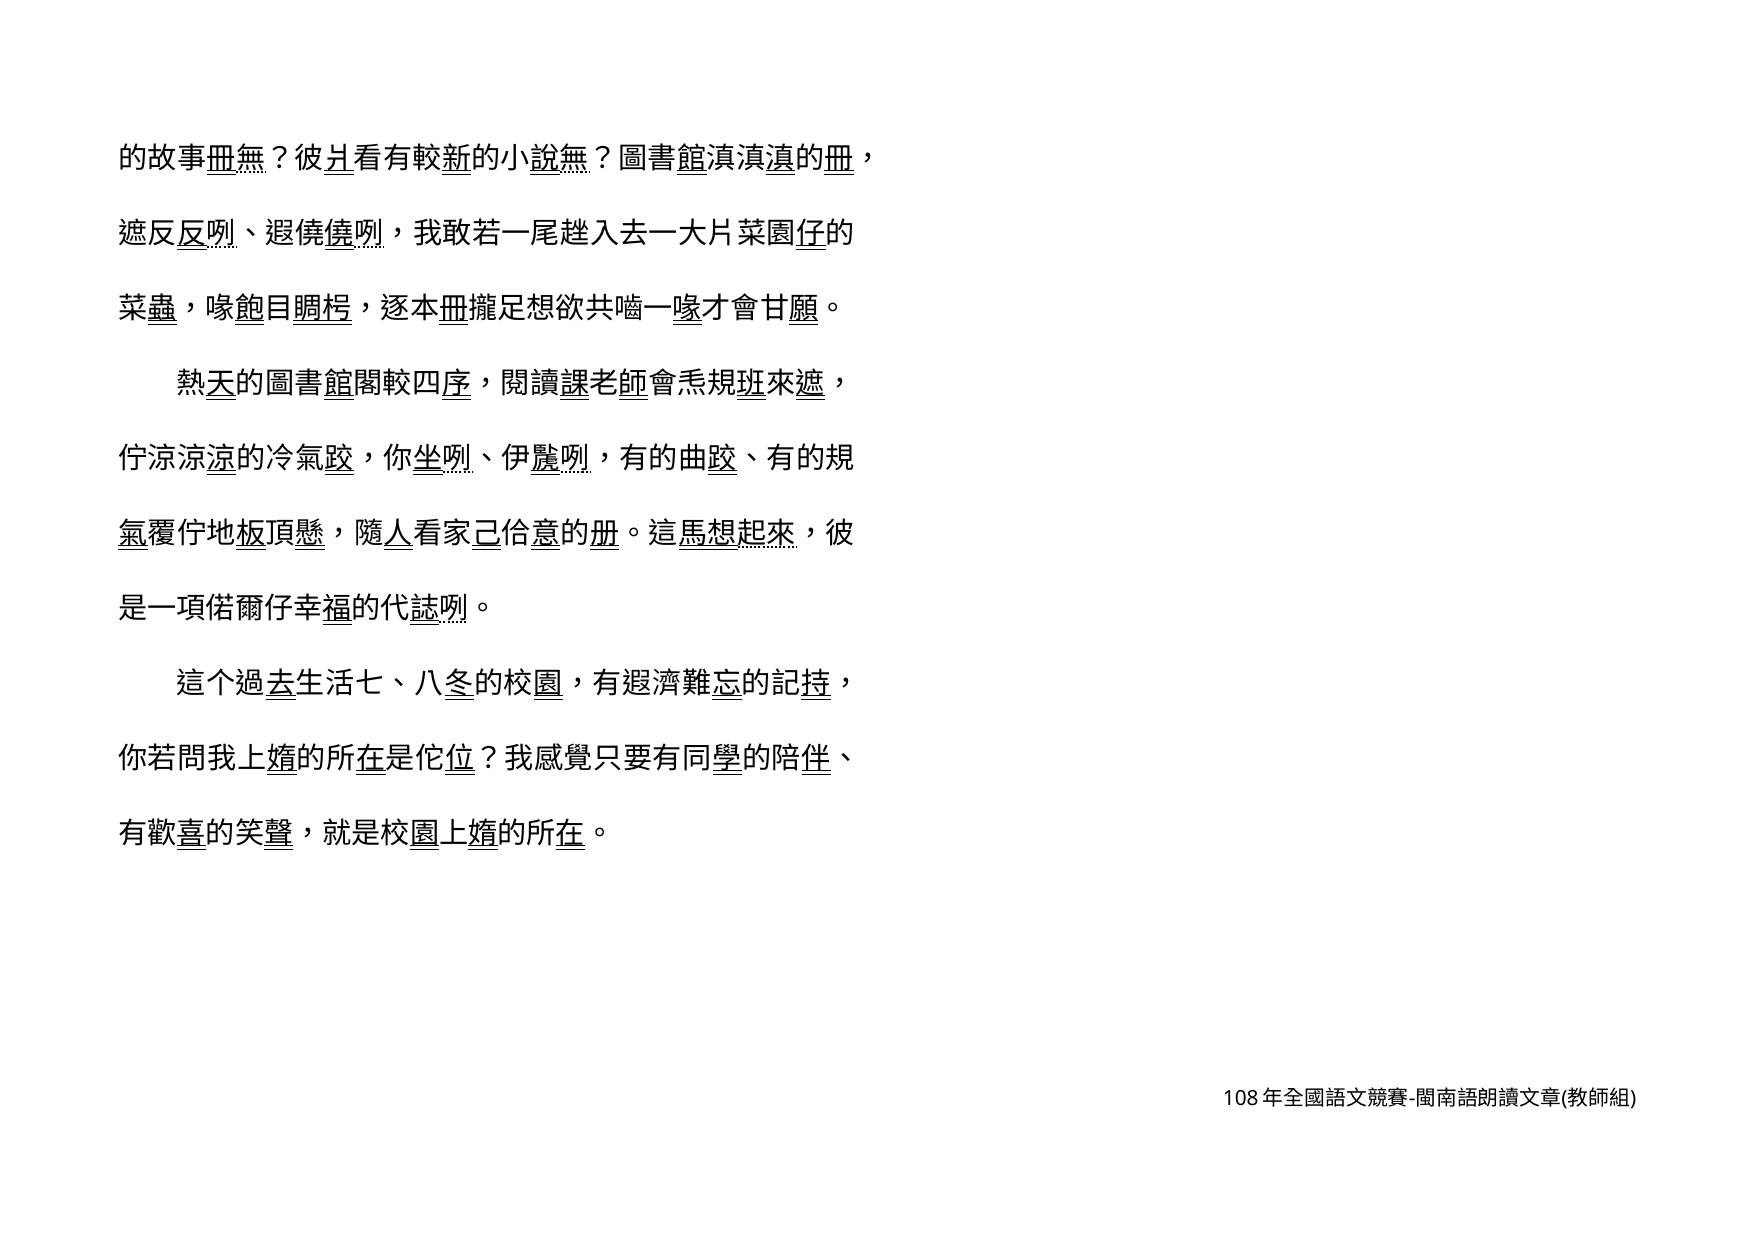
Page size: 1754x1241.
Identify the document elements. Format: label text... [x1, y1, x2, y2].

text 熱天的圖書館閣較四序，閱讀課老師會𤆬規班來遮，佇涼涼涼的冷氣跤，你坐咧、伊䖙咧，有的曲跤、有的規氣覆佇地板頂懸，隨人看家己佮意的册。這馬想起來，彼是一項偌爾仔幸福的代誌咧。 [118, 343, 855, 643]
text 這个過去生活七、八冬的校園，有遐濟難忘的記持，你若問我上媠的所在是佗位？我感覺只要有同學的陪伴、有歡喜的笑聲，就是校園上媠的所在。 [118, 643, 861, 868]
text 踏入圖書館，予我想起逐工來遮賴賴趖的情景，袂輸古早彼个庄跤阿伯牽牛入臺北城仝款，這爿看有啥物新奇的故事冊無？彼爿看有較新的小說無？圖書館滇滇滇的冊，遮反反咧、遐僥僥咧，我敢若一尾趖入去一大片菜園仔的菜蟲，喙飽目睭枵，逐本冊攏足想欲共嚙一喙才會甘願。 [118, 118, 855, 343]
